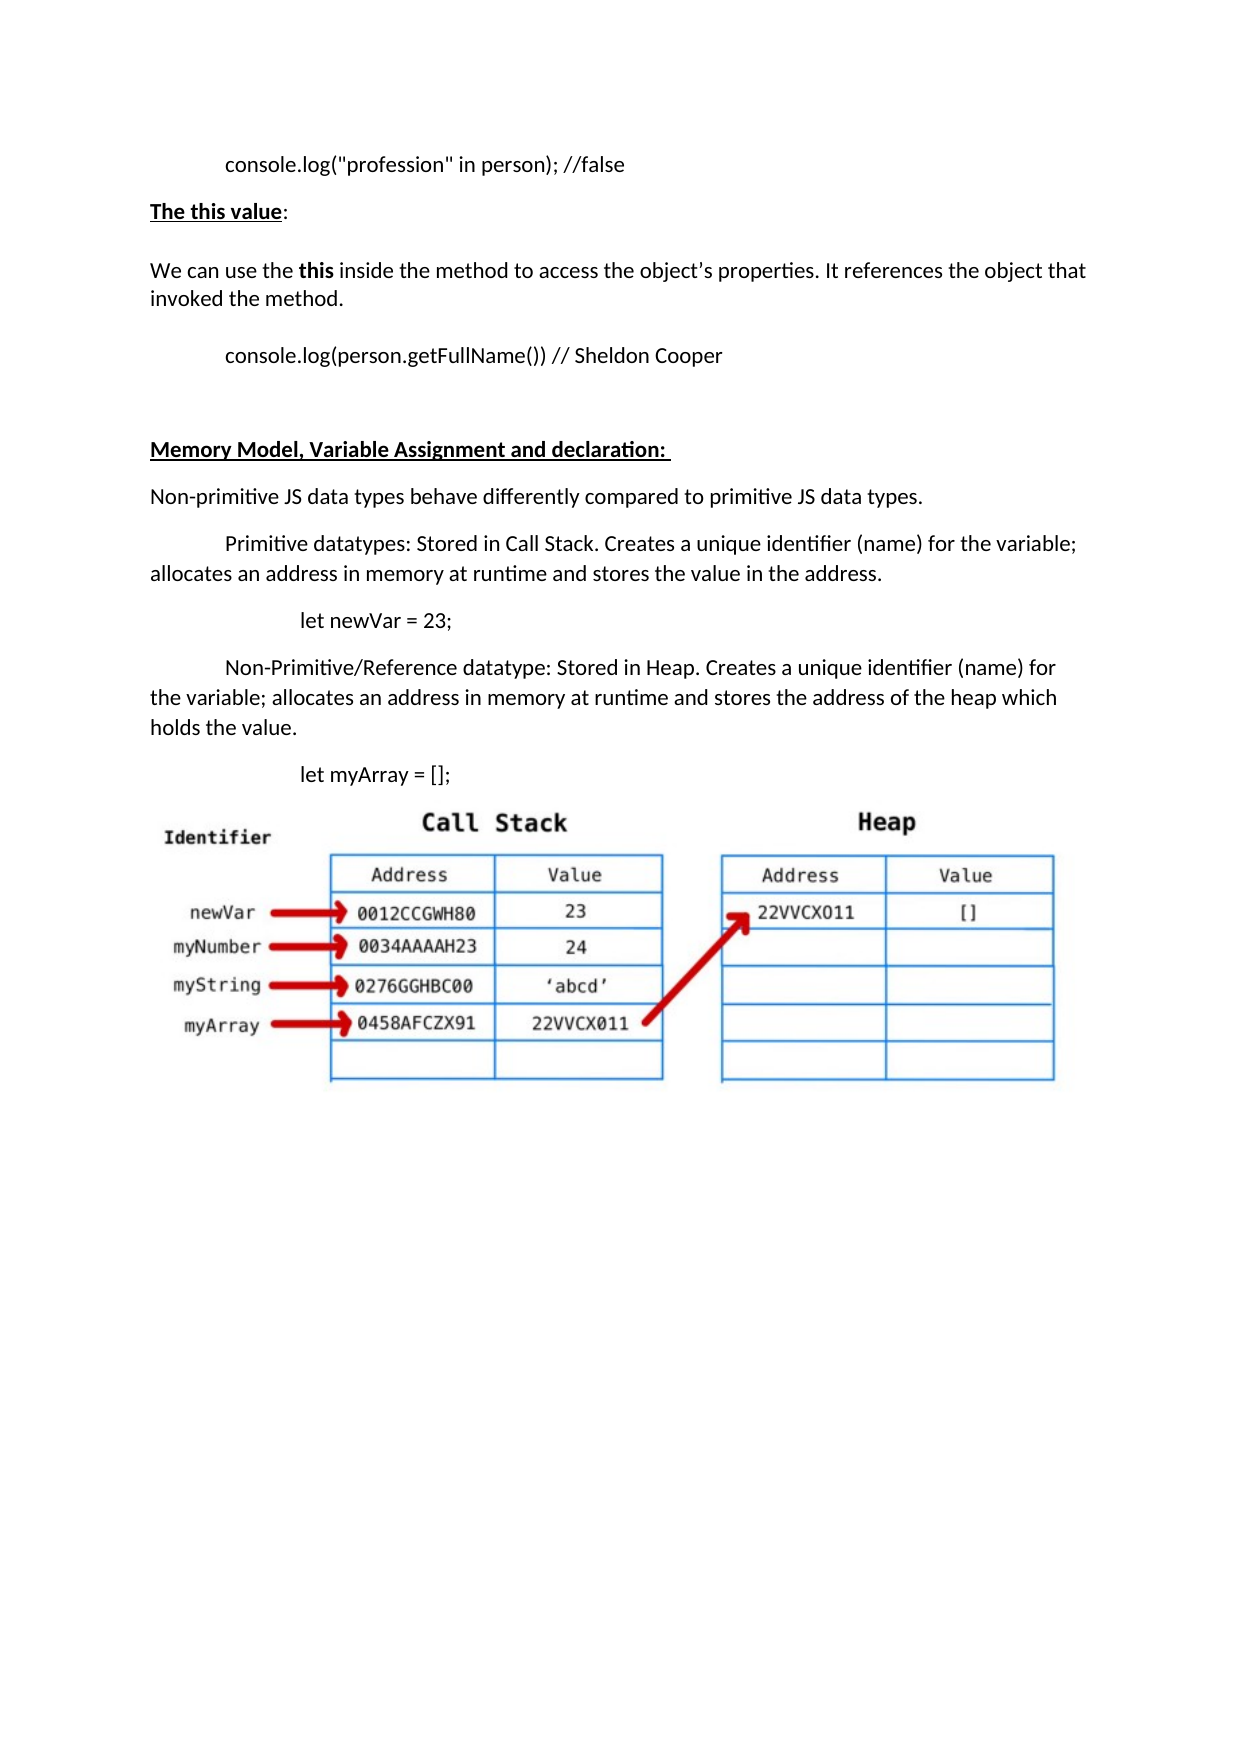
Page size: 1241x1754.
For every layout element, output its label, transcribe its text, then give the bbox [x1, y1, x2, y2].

text We can use the this inside the method to access the object’s properties. It references the object that invoked the method. [150, 256, 1090, 312]
text console.log(person.getFullName()) // Sheldon Cooper [150, 341, 1090, 369]
text let newVar = 23; [150, 606, 1090, 634]
text Non-Primitive/Reference datatype: Stored in Heap. Creates a unique identifier (name) for the variable; allocates an address in memory at runtime and stores the address of the heap which holds the value. [150, 653, 1090, 741]
text let myArray = []; [150, 760, 1090, 790]
picture [150, 790, 1091, 1113]
text The this value: [150, 197, 1090, 225]
text Memory Model, Variable Assignment and declaration: [150, 435, 1090, 463]
text console.log("profession" in person); //false [150, 150, 1090, 178]
text Primitive datatypes: Stored in Call Stack. Creates a unique identifier (name) for the variable; allocates an address in memory at runtime and stores the value in the address. [150, 529, 1090, 587]
text Non-primitive JS data types behave differently compared to primitive JS data types. [150, 482, 1090, 510]
